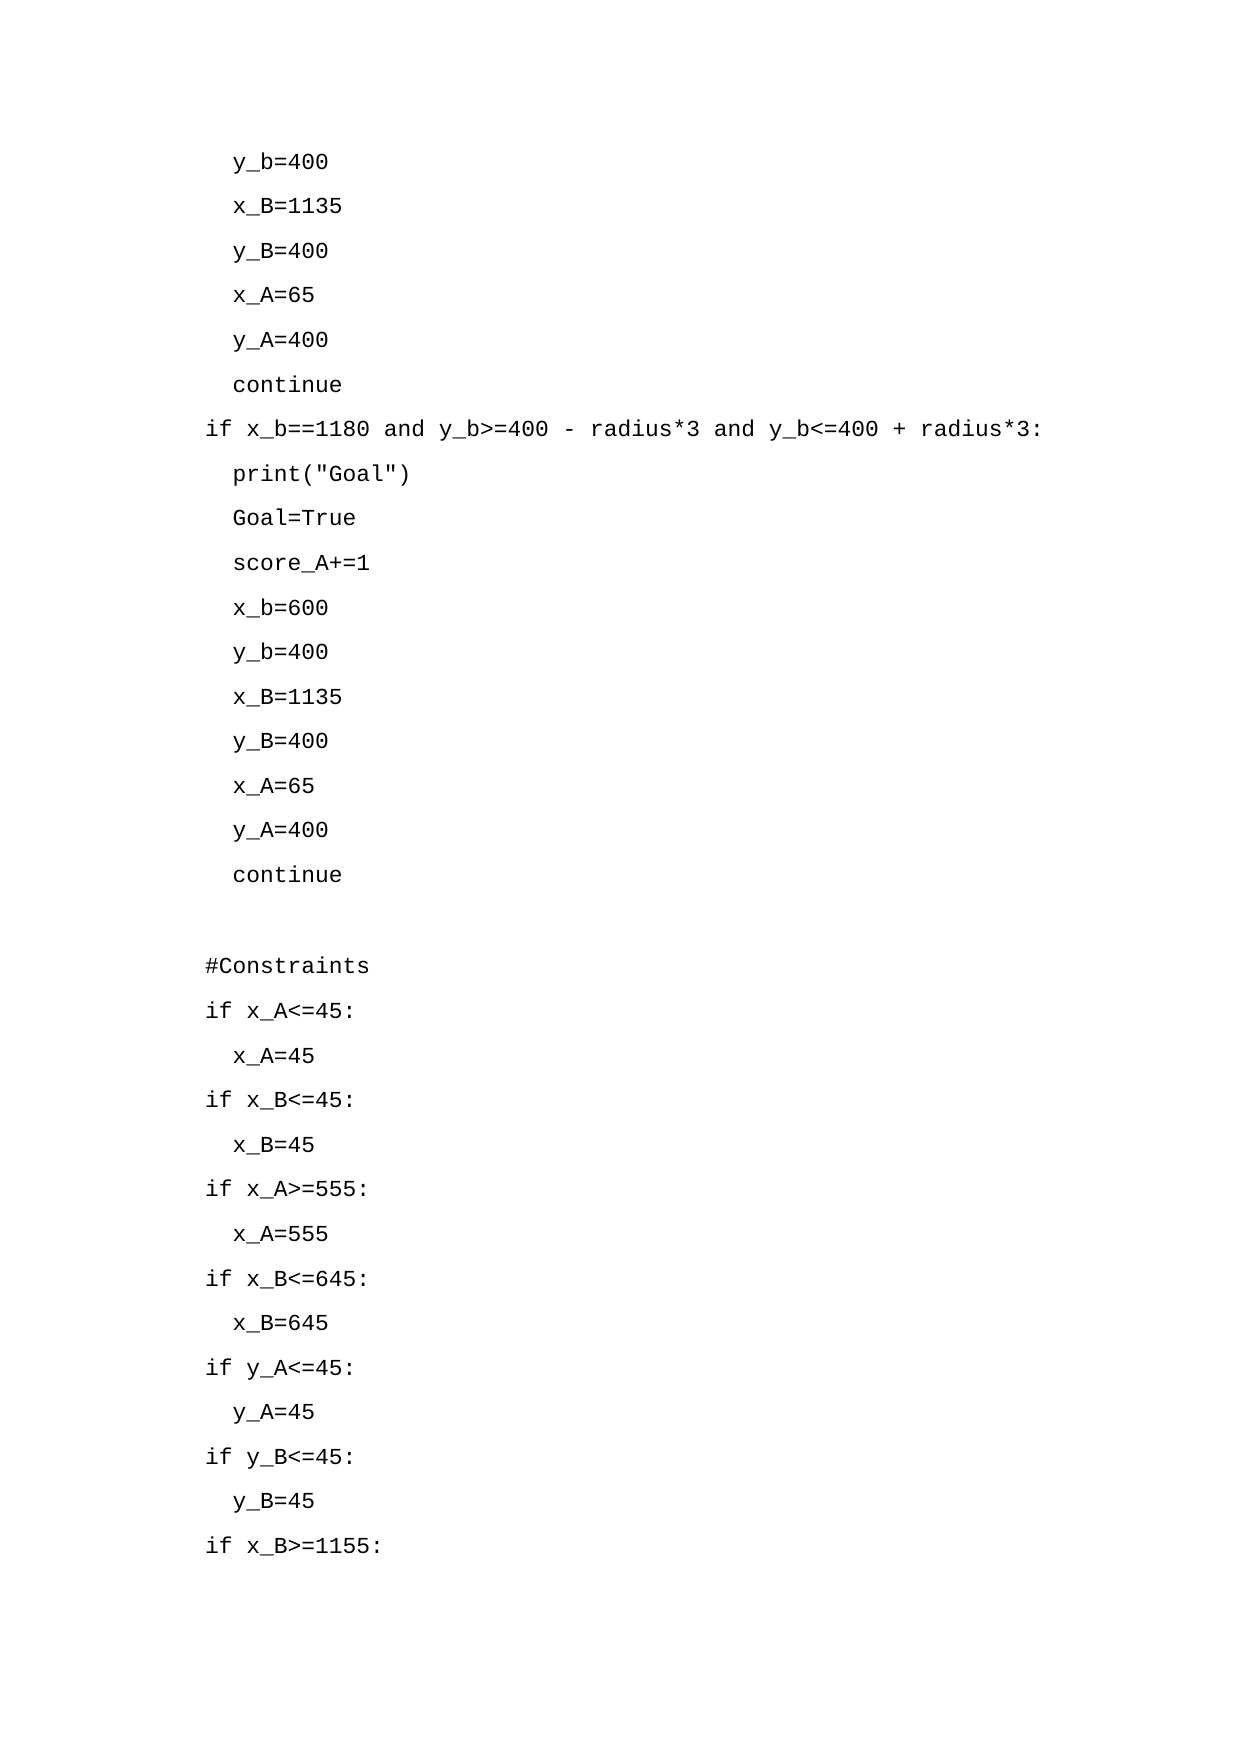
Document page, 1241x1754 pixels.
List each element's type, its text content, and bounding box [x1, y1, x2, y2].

text y_B=400 [150, 729, 1090, 756]
text if x_b==1180 and y_b>=400 - radius*3 and y_b<=400 + radius*3: [150, 417, 1090, 443]
text y_b=400 [150, 640, 1090, 666]
text continue [150, 863, 1090, 889]
text x_A=65 [150, 774, 1090, 800]
text if y_B<=45: [150, 1445, 1090, 1471]
text score_A+=1 [150, 551, 1090, 577]
text #Constraints [150, 955, 1090, 981]
text y_A=400 [150, 328, 1090, 354]
text if x_B<=645: [150, 1267, 1090, 1293]
text y_B=400 [150, 239, 1090, 265]
text x_A=65 [150, 284, 1090, 310]
text y_B=45 [150, 1490, 1090, 1516]
text continue [150, 373, 1090, 399]
text y_A=400 [150, 819, 1090, 845]
text x_B=1135 [150, 194, 1090, 221]
text Goal=True [150, 507, 1090, 533]
text if x_B>=1155: [150, 1534, 1090, 1560]
text x_B=45 [150, 1133, 1090, 1159]
text x_A=45 [150, 1044, 1090, 1070]
text x_B=645 [150, 1311, 1090, 1337]
text if x_A>=555: [150, 1178, 1090, 1204]
text if y_A<=45: [150, 1356, 1090, 1382]
text print("Goal") [150, 462, 1090, 488]
text x_B=1135 [150, 685, 1090, 711]
text x_b=600 [150, 596, 1090, 622]
text if x_A<=45: [150, 999, 1090, 1025]
text y_A=45 [150, 1401, 1090, 1427]
text if x_B<=45: [150, 1088, 1090, 1114]
text x_A=555 [150, 1222, 1090, 1248]
text y_b=400 [150, 150, 1090, 176]
